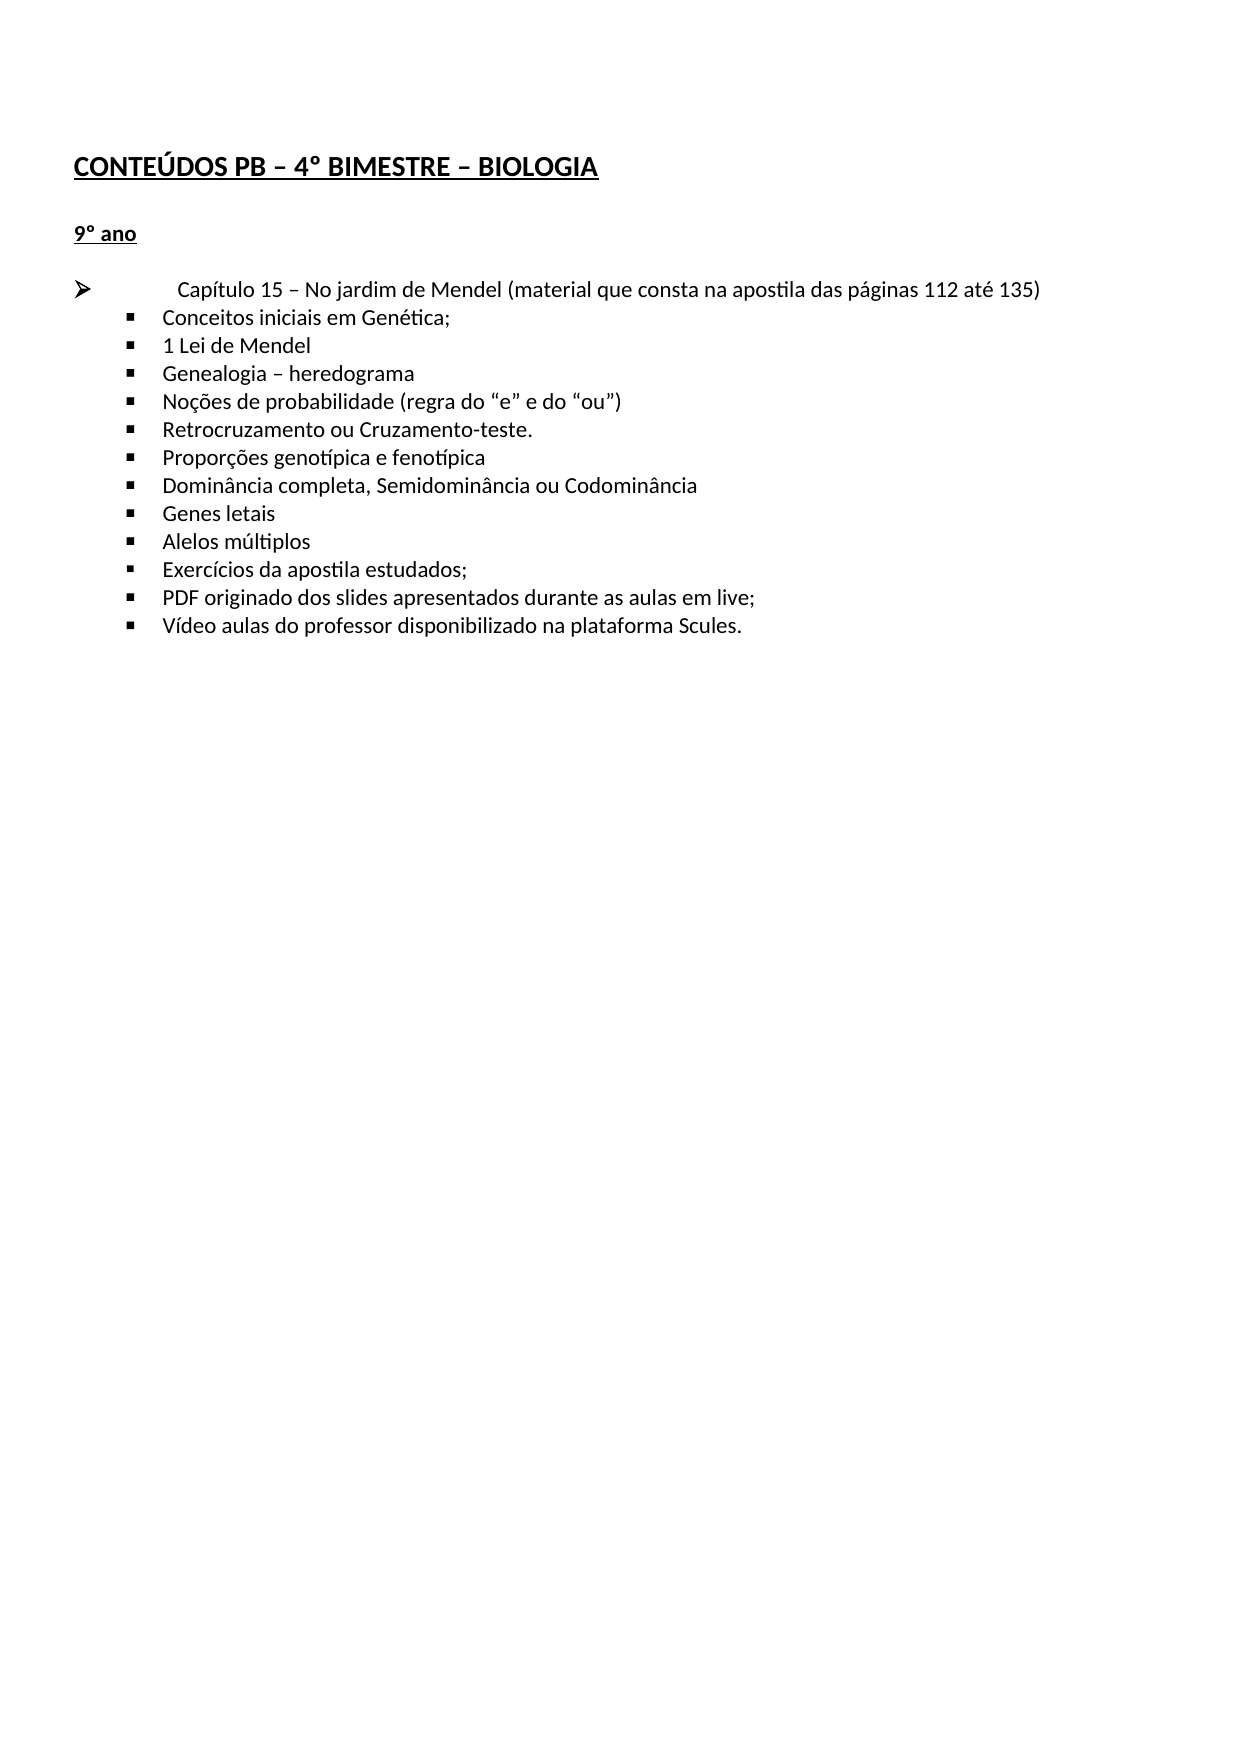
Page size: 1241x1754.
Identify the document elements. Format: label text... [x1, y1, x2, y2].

list Genealogia – heredograma [125, 359, 1063, 387]
list Genes letais [125, 499, 1063, 527]
list Dominância completa, Semidominância ou Codominância [125, 471, 1063, 499]
list Proporções genotípica e fenotípica [125, 443, 1063, 471]
text 9º ano [74, 219, 1063, 247]
list Vídeo aulas do professor disponibilizado na plataforma Scules. [125, 611, 1063, 639]
list Retrocruzamento ou Cruzamento-teste. [125, 415, 1063, 443]
list Capítulo 15 – No jardim de Mendel (material que consta na apostila das páginas 112 até 135) [74, 275, 1063, 303]
list PDF originado dos slides apresentados durante as aulas em live; [125, 583, 1063, 611]
list Conceitos iniciais em Genética; [125, 303, 1063, 331]
list 1 Lei de Mendel [125, 331, 1063, 359]
list Noções de probabilidade (regra do “e” e do “ou”) [125, 387, 1063, 415]
text CONTEÚDOS PB – 4º BIMESTRE – BIOLOGIA [74, 148, 1063, 183]
list Exercícios da apostila estudados; [125, 555, 1063, 583]
list Alelos múltiplos [125, 527, 1063, 555]
